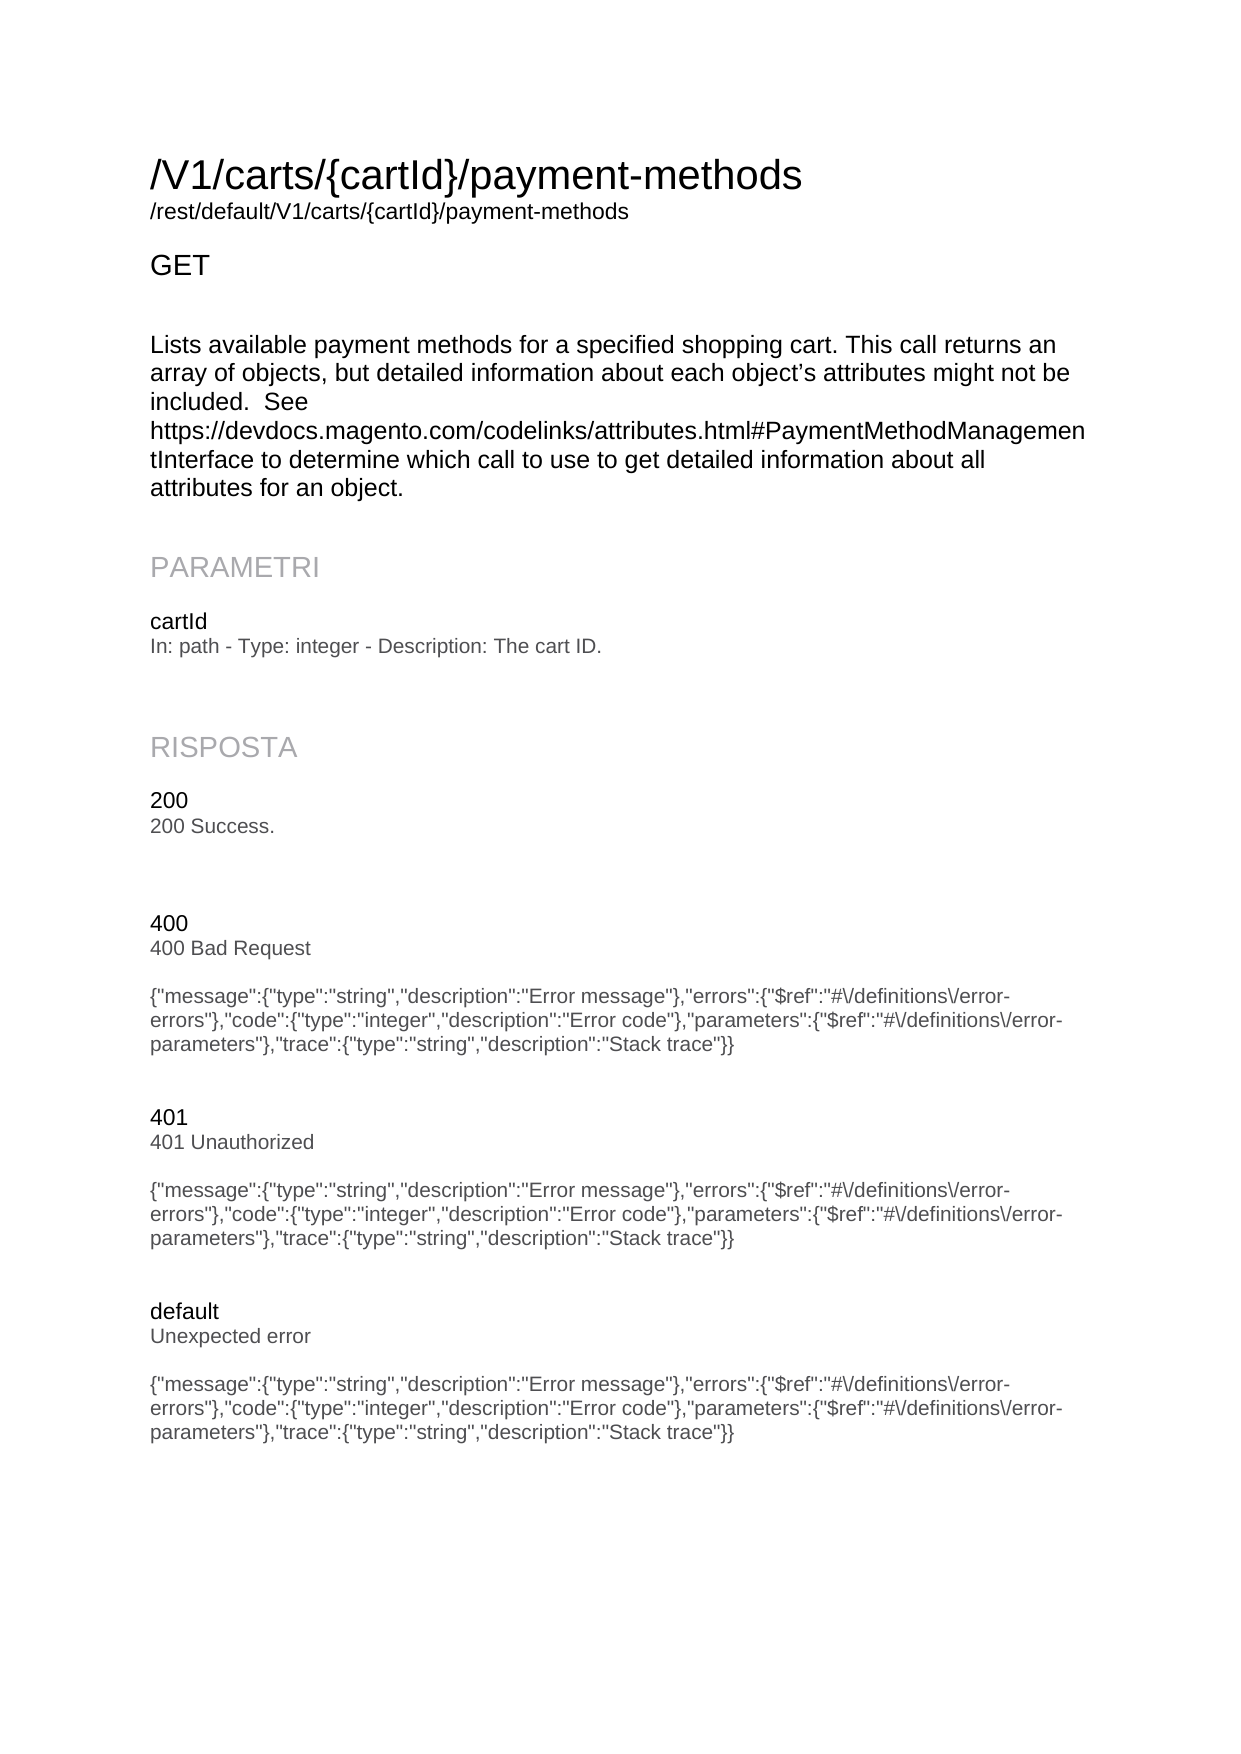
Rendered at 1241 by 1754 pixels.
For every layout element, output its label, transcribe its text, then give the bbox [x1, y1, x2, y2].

text {"message":{"type":"string","description":"Error message"},"errors":{"$ref":"#\/definitions\/error-errors"},"code":{"type":"integer","description":"Error code"},"parameters":{"$ref":"#\/definitions\/error-parameters"},"trace":{"type":"string","description":"Stack trace"}} [150, 984, 1090, 1056]
text {"message":{"type":"string","description":"Error message"},"errors":{"$ref":"#\/definitions\/error-errors"},"code":{"type":"integer","description":"Error code"},"parameters":{"$ref":"#\/definitions\/error-parameters"},"trace":{"type":"string","description":"Stack trace"}} [150, 1178, 1090, 1250]
text Lists available payment methods for a specified shopping cart. This call returns an array of objects, but detailed information about each object’s attributes might not be included. See https://devdocs.magento.com/codelinks/attributes.html#PaymentMethodManagementInterface to determine which call to use to get detailed information about all attributes for an object. [150, 330, 1090, 502]
text cartId [150, 608, 1090, 634]
text 200 [150, 787, 1090, 814]
text 400 Bad Request [150, 936, 1090, 960]
text {"message":{"type":"string","description":"Error message"},"errors":{"$ref":"#\/definitions\/error-errors"},"code":{"type":"integer","description":"Error code"},"parameters":{"$ref":"#\/definitions\/error-parameters"},"trace":{"type":"string","description":"Stack trace"}} [150, 1372, 1090, 1444]
text RISPOSTA [150, 730, 1090, 763]
text /V1/carts/{cartId}/payment-methods [150, 150, 1090, 198]
text GET [150, 248, 1090, 282]
text Unexpected error [150, 1324, 1090, 1348]
text In: path - Type: integer - Description: The cart ID. [150, 634, 1090, 658]
text 400 [150, 909, 1090, 936]
text default [150, 1298, 1090, 1324]
text PARAMETRI [150, 550, 1090, 584]
text 200 Success. [150, 814, 1090, 838]
text 401 [150, 1103, 1090, 1130]
text 401 Unauthorized [150, 1130, 1090, 1154]
text /rest/default/V1/carts/{cartId}/payment-methods [150, 198, 1090, 224]
